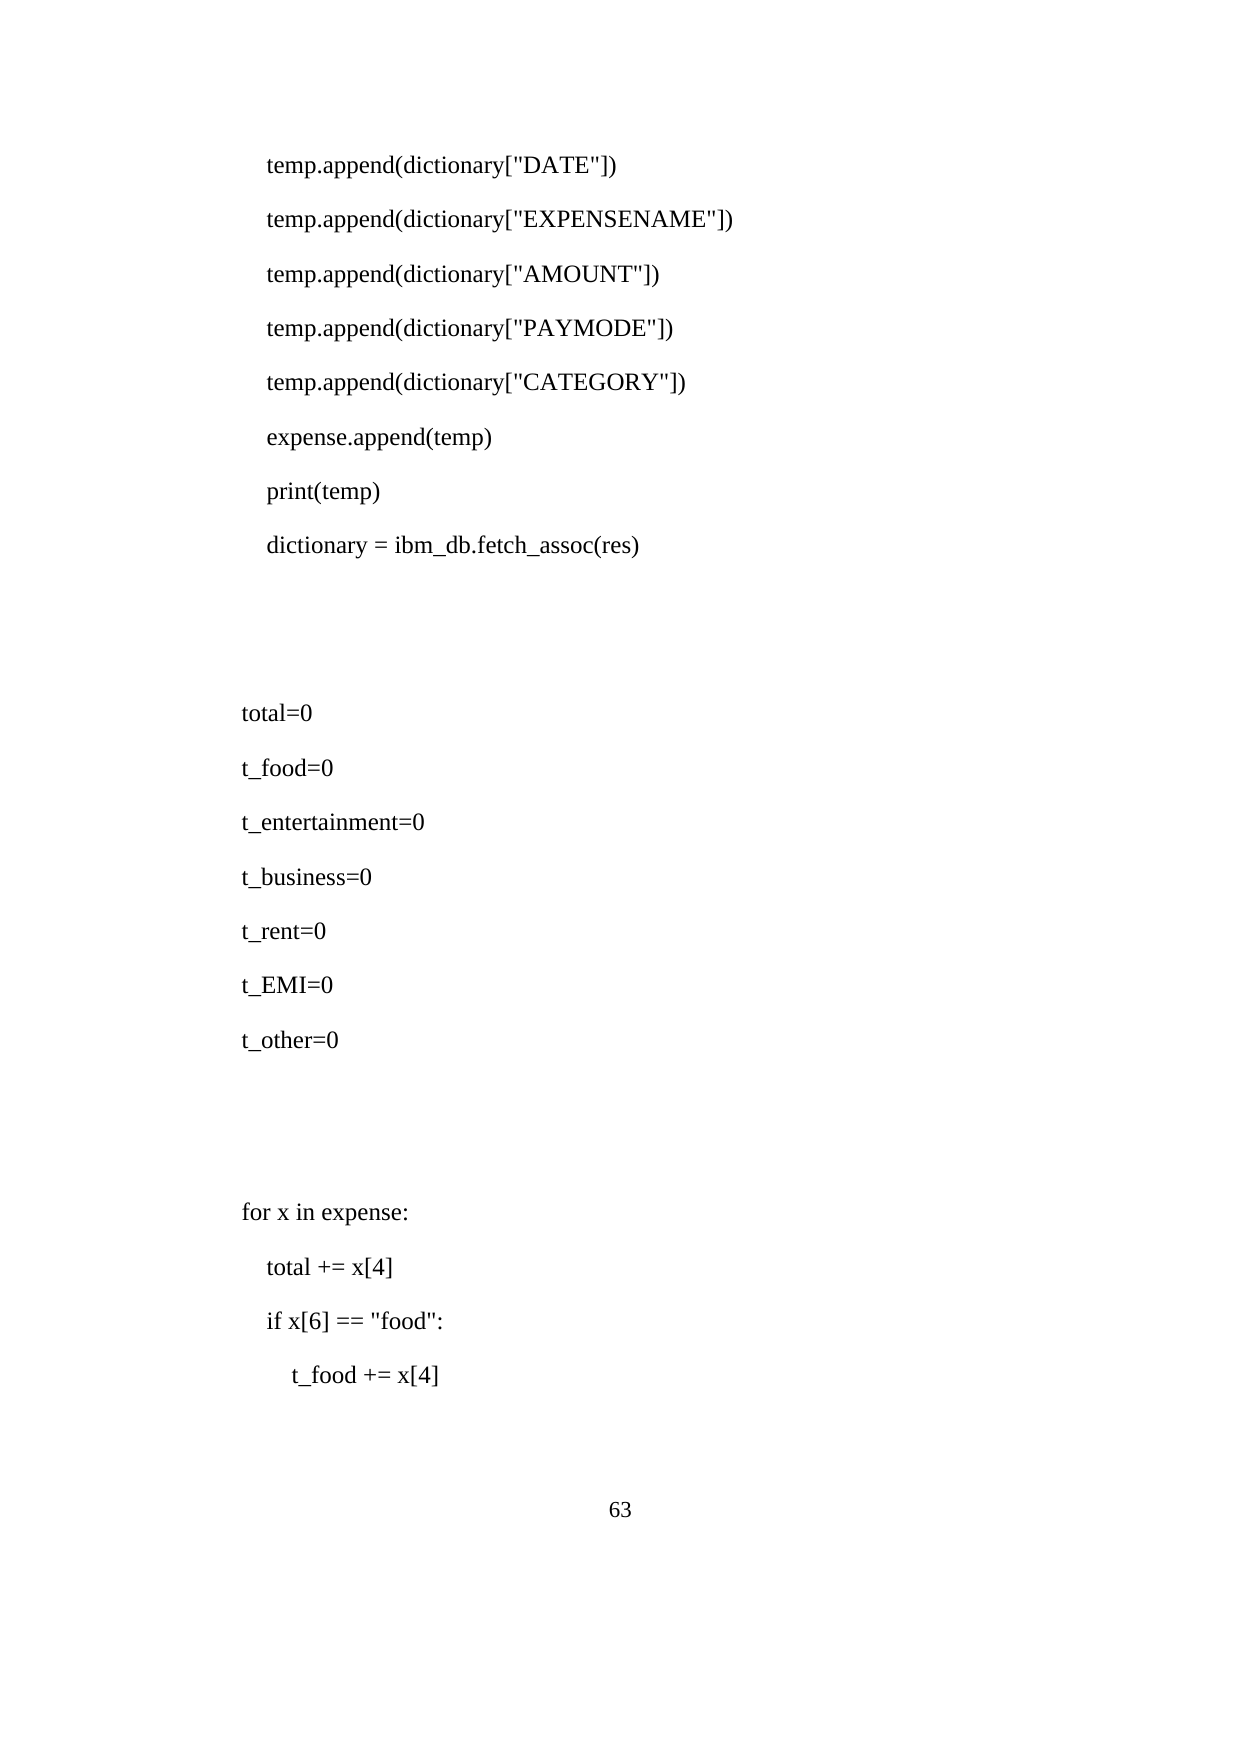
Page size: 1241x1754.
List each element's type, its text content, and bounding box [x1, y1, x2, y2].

subtitle expense.append(temp) [204, 422, 1090, 451]
subtitle t_food=0 [204, 753, 1090, 782]
subtitle total=0 [204, 698, 1090, 727]
subtitle temp.append(dictionary["CATEGORY"]) [204, 367, 1090, 396]
subtitle t_business=0 [204, 862, 1090, 890]
subtitle t_EMI=0 [204, 970, 1090, 999]
subtitle temp.append(dictionary["EXPENSENAME"]) [204, 204, 1090, 233]
subtitle for x in expense: [204, 1197, 1090, 1226]
subtitle t_entertainment=0 [204, 807, 1090, 836]
subtitle if x[6] == "food": [204, 1306, 1090, 1335]
subtitle t_rent=0 [204, 916, 1090, 945]
subtitle temp.append(dictionary["DATE"]) [204, 150, 1090, 179]
subtitle t_food += x[4] [204, 1361, 1090, 1389]
subtitle t_other=0 [204, 1025, 1090, 1053]
subtitle temp.append(dictionary["PAYMODE"]) [204, 313, 1090, 342]
subtitle temp.append(dictionary["AMOUNT"]) [204, 259, 1090, 287]
subtitle total += x[4] [204, 1252, 1090, 1281]
subtitle dictionary = ibm_db.fetch_assoc(res) [204, 531, 1090, 559]
subtitle print(temp) [204, 476, 1090, 505]
